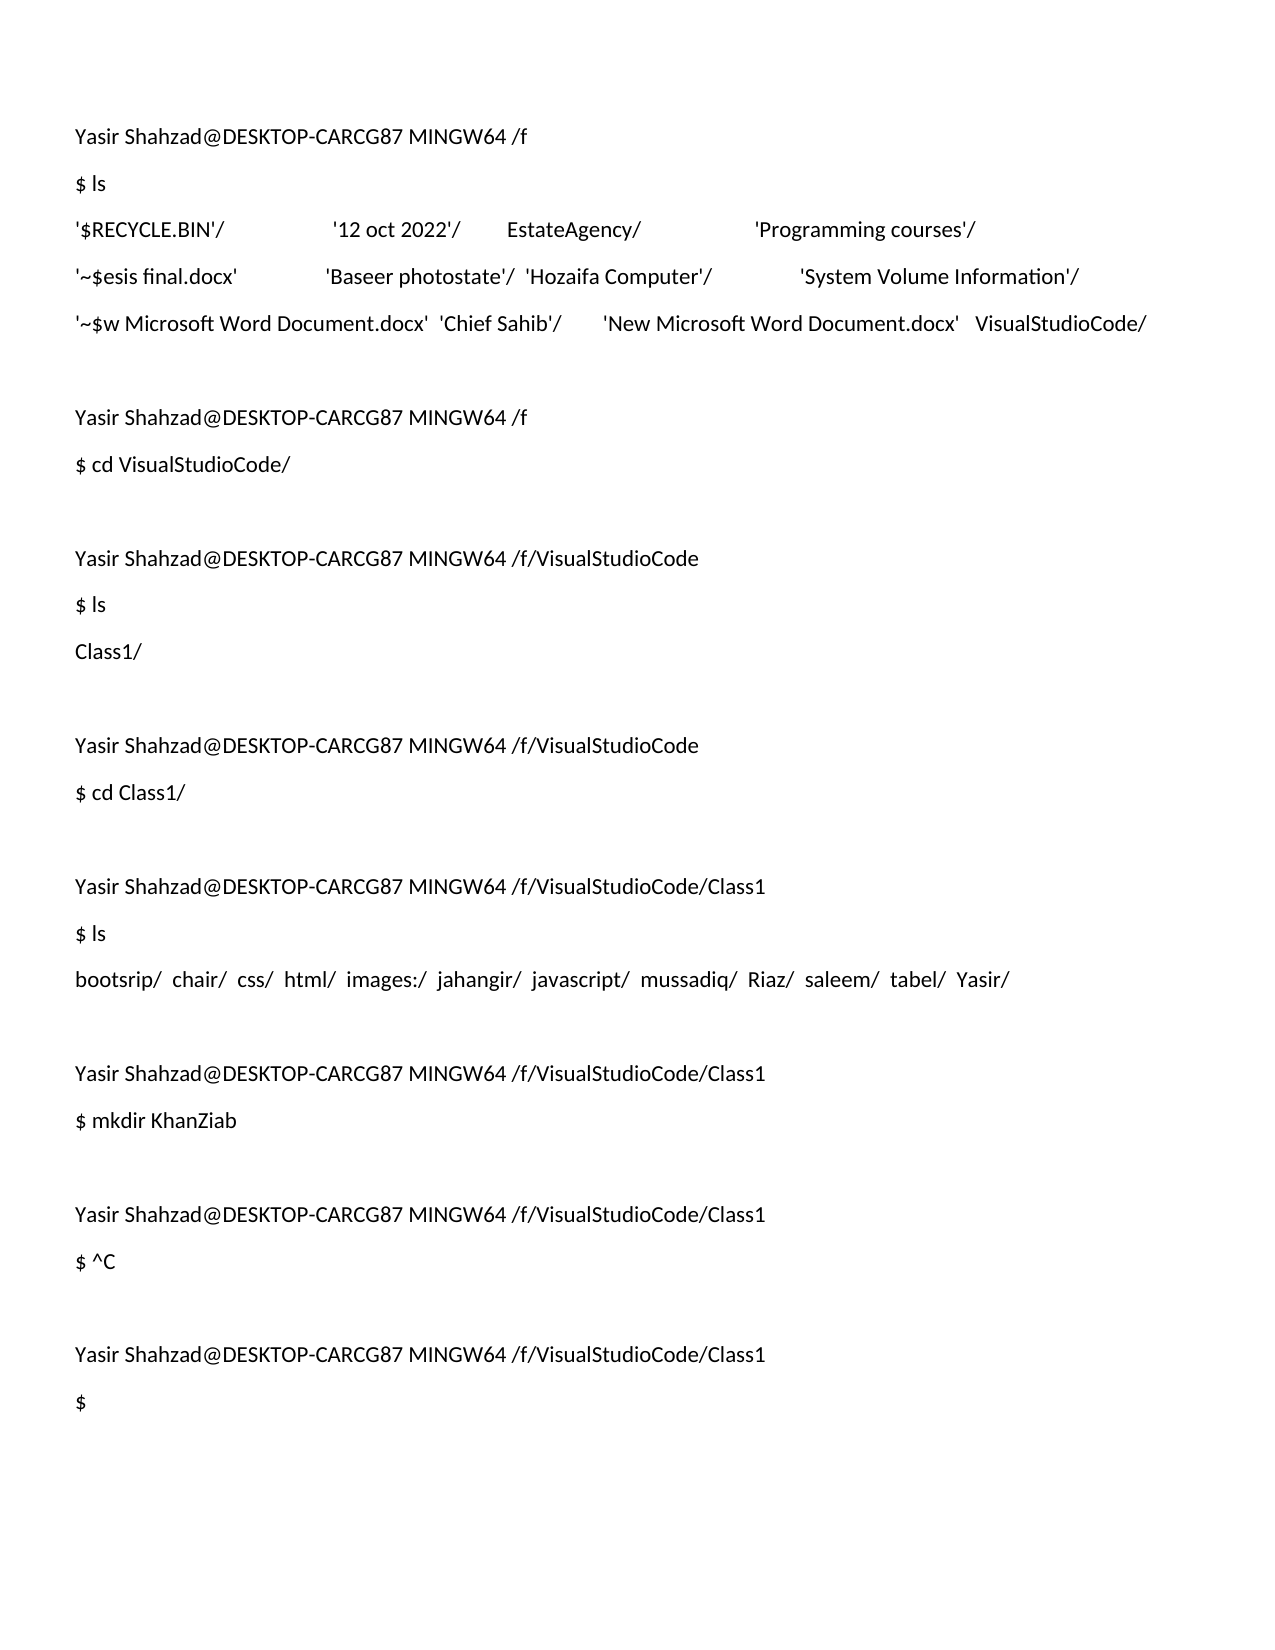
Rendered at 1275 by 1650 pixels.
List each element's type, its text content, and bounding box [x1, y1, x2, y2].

text bootsrip/ chair/ css/ html/ images:/ jahangir/ javascript/ mussadiq/ Riaz/ saleem/ tabel/ Yasir/ [75, 966, 1200, 994]
text Yasir Shahzad@DESKTOP-CARCG87 MINGW64 /f/VisualStudioCode [75, 731, 1200, 759]
text '~$esis final.docx' 'Baseer photostate'/ 'Hozaifa Computer'/ 'System Volume Information'/ [75, 262, 1200, 291]
text Yasir Shahzad@DESKTOP-CARCG87 MINGW64 /f [75, 122, 1200, 150]
text $ [75, 1387, 1200, 1416]
text Yasir Shahzad@DESKTOP-CARCG87 MINGW64 /f/VisualStudioCode/Class1 [75, 872, 1200, 900]
text Yasir Shahzad@DESKTOP-CARCG87 MINGW64 /f/VisualStudioCode [75, 544, 1200, 572]
text Yasir Shahzad@DESKTOP-CARCG87 MINGW64 /f [75, 403, 1200, 431]
text $ cd VisualStudioCode/ [75, 450, 1200, 478]
text $ ls [75, 169, 1200, 197]
text Class1/ [75, 637, 1200, 666]
text Yasir Shahzad@DESKTOP-CARCG87 MINGW64 /f/VisualStudioCode/Class1 [75, 1200, 1200, 1228]
text $ ^C [75, 1247, 1200, 1275]
text $ mkdir KhanZiab [75, 1106, 1200, 1134]
text '~$w Microsoft Word Document.docx' 'Chief Sahib'/ 'New Microsoft Word Document.docx' VisualStudioCode/ [75, 309, 1200, 337]
text $ ls [75, 591, 1200, 619]
text '$RECYCLE.BIN'/ '12 oct 2022'/ EstateAgency/ 'Programming courses'/ [75, 216, 1200, 244]
text $ cd Class1/ [75, 778, 1200, 806]
text $ ls [75, 919, 1200, 947]
text Yasir Shahzad@DESKTOP-CARCG87 MINGW64 /f/VisualStudioCode/Class1 [75, 1341, 1200, 1369]
text Yasir Shahzad@DESKTOP-CARCG87 MINGW64 /f/VisualStudioCode/Class1 [75, 1059, 1200, 1087]
